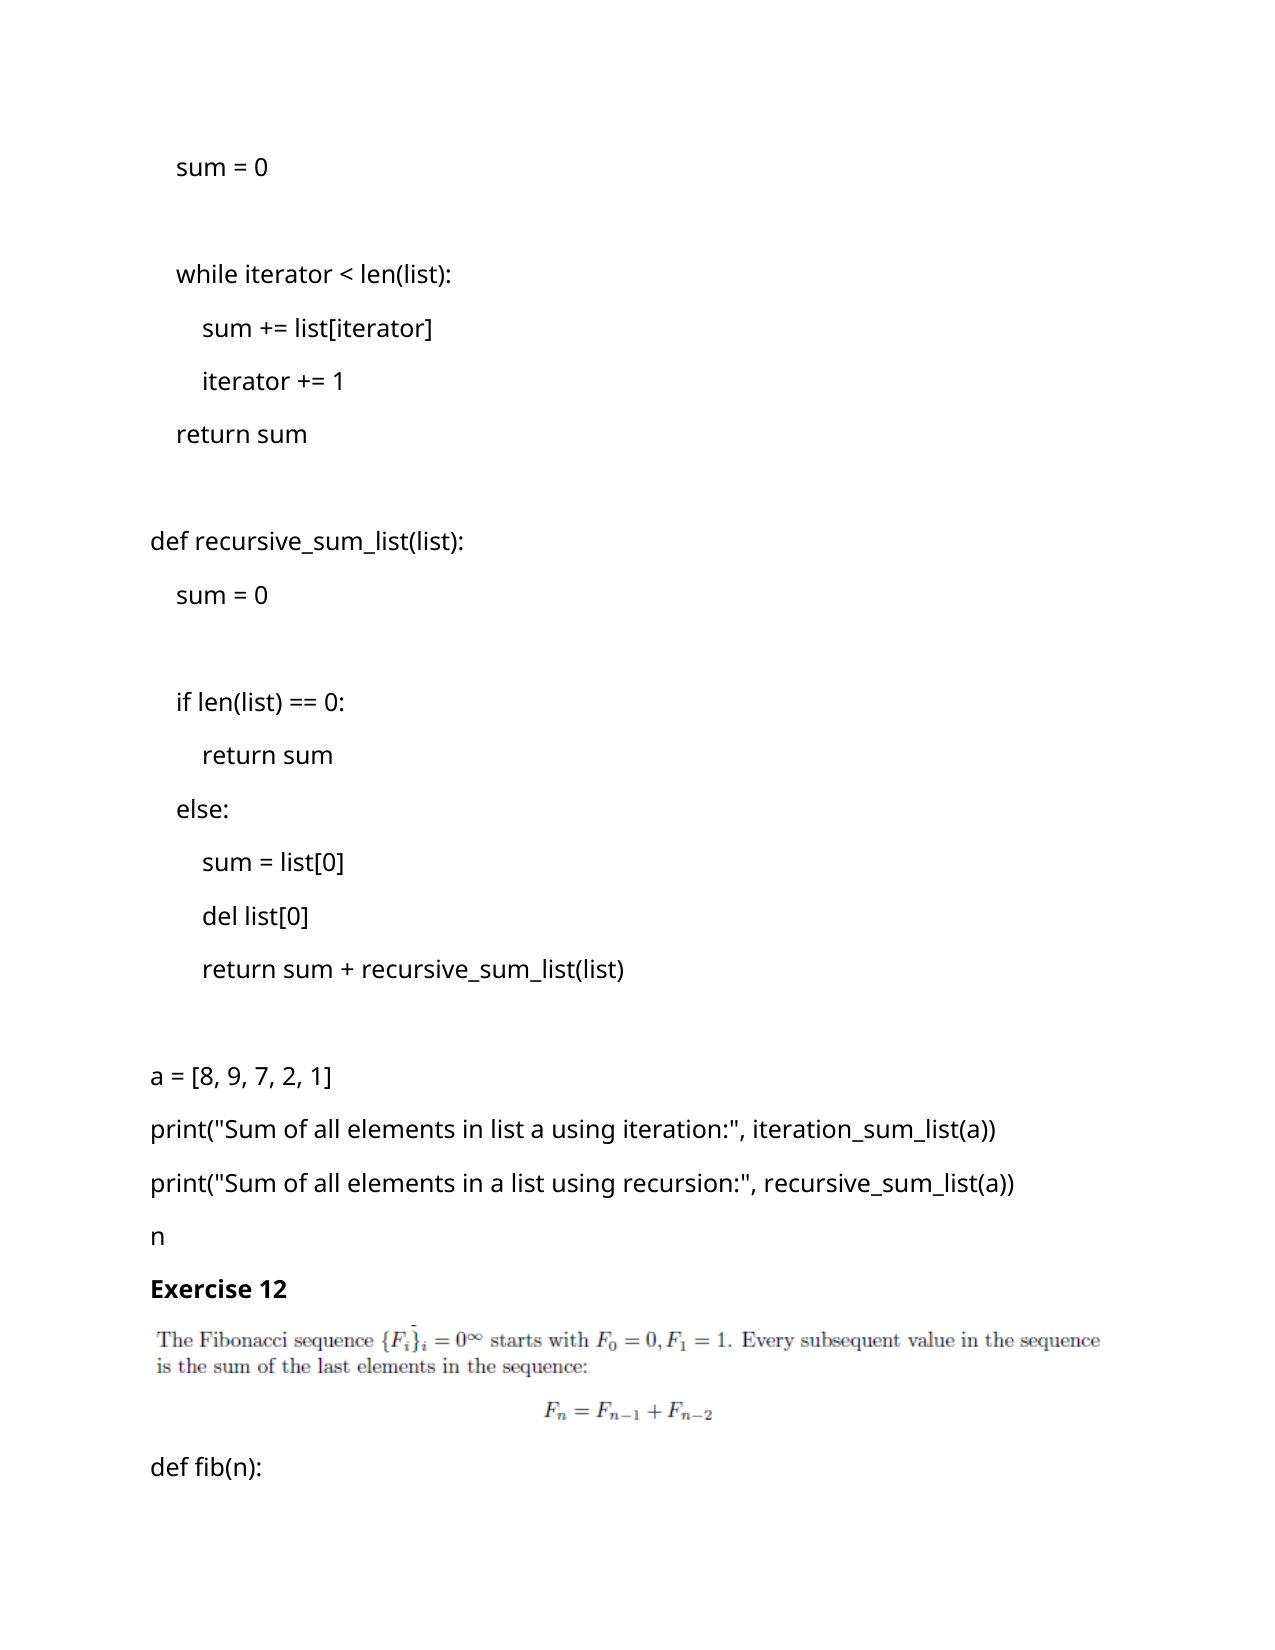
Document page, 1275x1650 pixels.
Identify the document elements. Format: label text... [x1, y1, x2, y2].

text iterator += 1 [150, 364, 1125, 398]
text def recursive_sum_list(list): [150, 524, 1125, 558]
text while iterator < len(list): [150, 257, 1125, 291]
text def fib(n): [150, 1449, 1125, 1483]
text a = [8, 9, 7, 2, 1] [150, 1058, 1125, 1092]
text return sum [150, 738, 1125, 772]
text return sum [150, 417, 1125, 451]
text print("Sum of all elements in a list using recursion:", recursive_sum_list(a)) [150, 1165, 1125, 1199]
text print("Sum of all elements in list a using iteration:", iteration_sum_list(a)) [150, 1112, 1125, 1146]
text if len(list) == 0: [150, 684, 1125, 718]
text sum = 0 [150, 150, 1125, 184]
text sum = 0 [150, 577, 1125, 612]
text n [150, 1219, 1125, 1253]
text Exercise 12 [150, 1272, 1125, 1306]
text sum += list[iterator] [150, 310, 1125, 344]
text sum = list[0] [150, 845, 1125, 879]
picture [150, 1325, 1125, 1431]
text else: [150, 791, 1125, 825]
text return sum + recursive_sum_list(list) [150, 952, 1125, 986]
text del list[0] [150, 898, 1125, 932]
